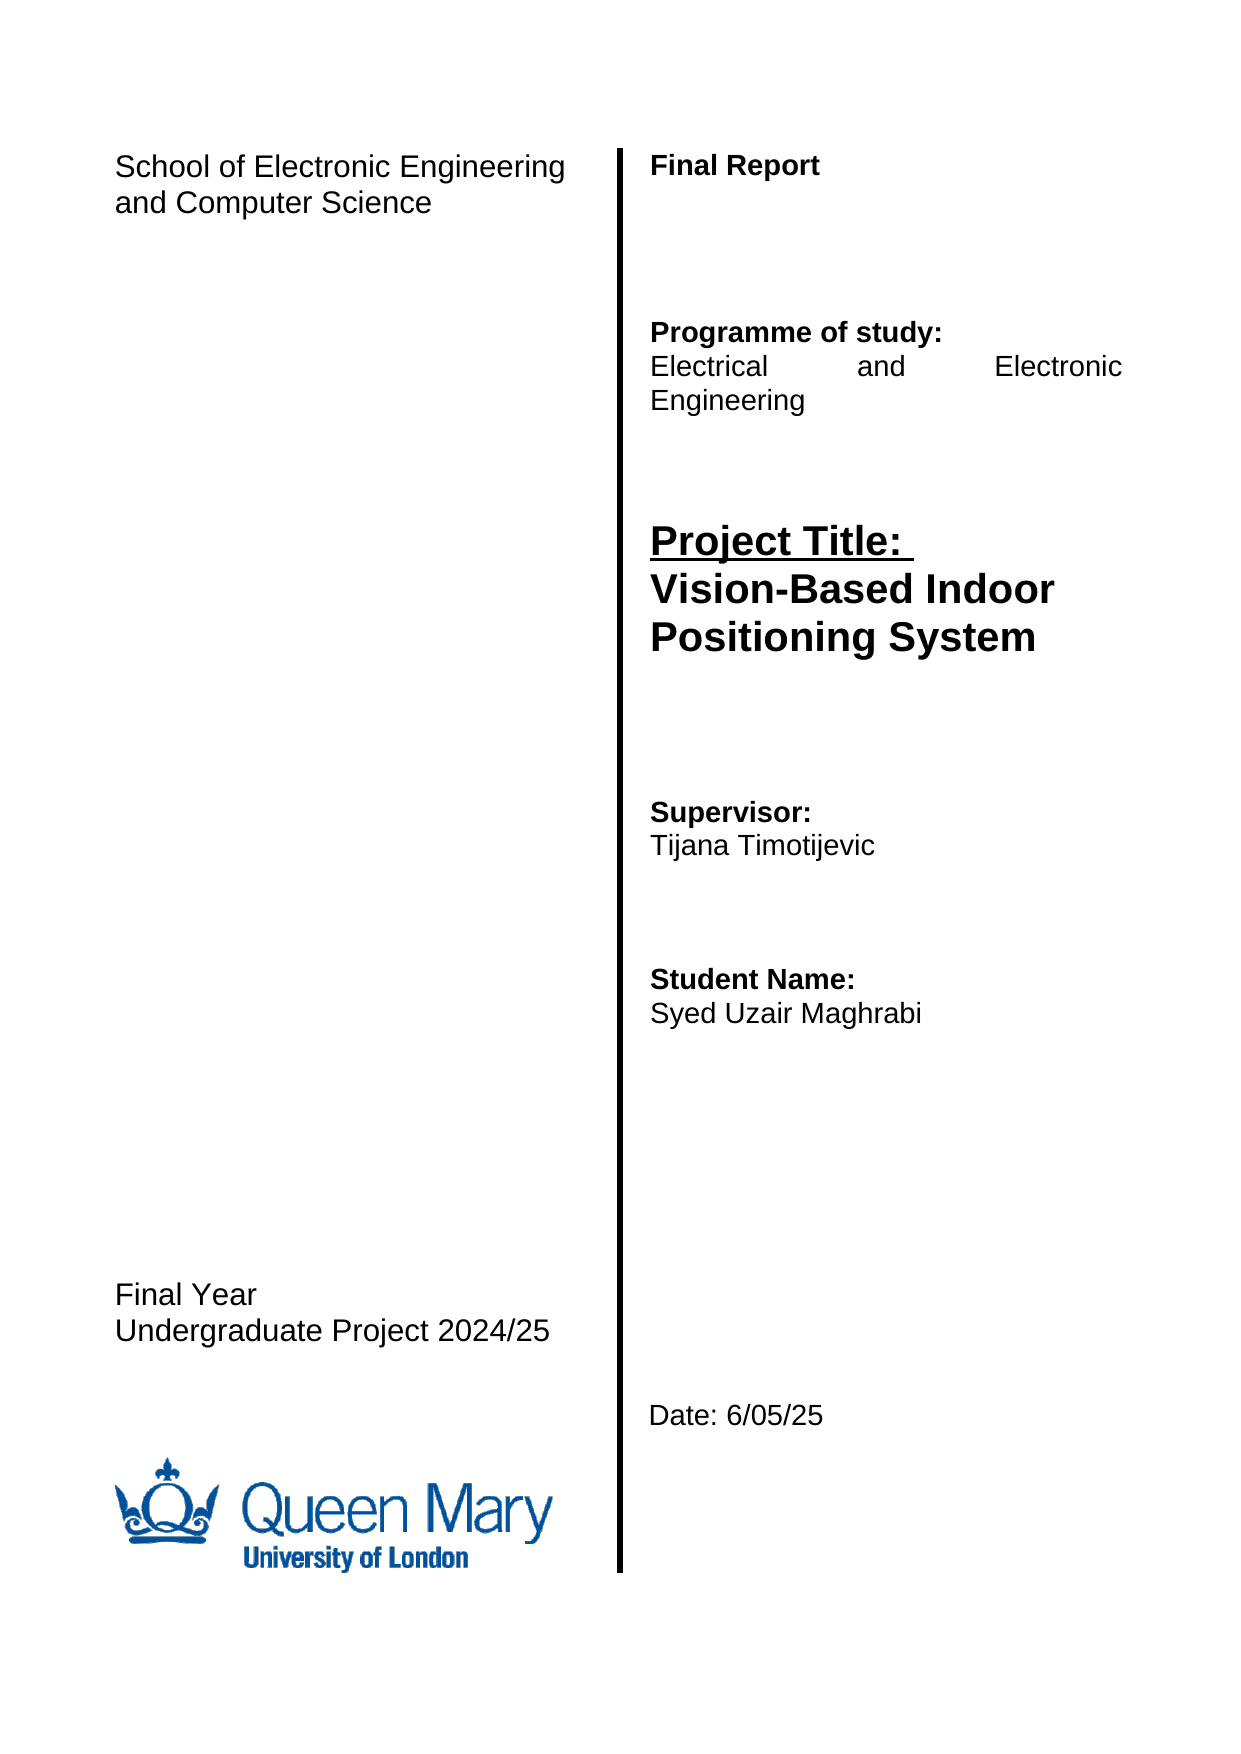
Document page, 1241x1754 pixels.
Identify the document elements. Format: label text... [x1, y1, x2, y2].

table_cell [103, 1451, 617, 1573]
picture [114, 1457, 553, 1573]
table_cell Final Year Undergraduate Project 2024/25 [103, 1054, 617, 1451]
table_header Final Report Programme of study: Electrical and Electronic Engineering Project Title: Vision-Based Indoor Positioning System Supervisor: Tijana Timotijevic Student Name: Syed Uzair Maghrabi Date: 6/05/25 [623, 148, 1134, 1573]
table_header School of Electronic Engineering and Computer Science [103, 148, 617, 1054]
